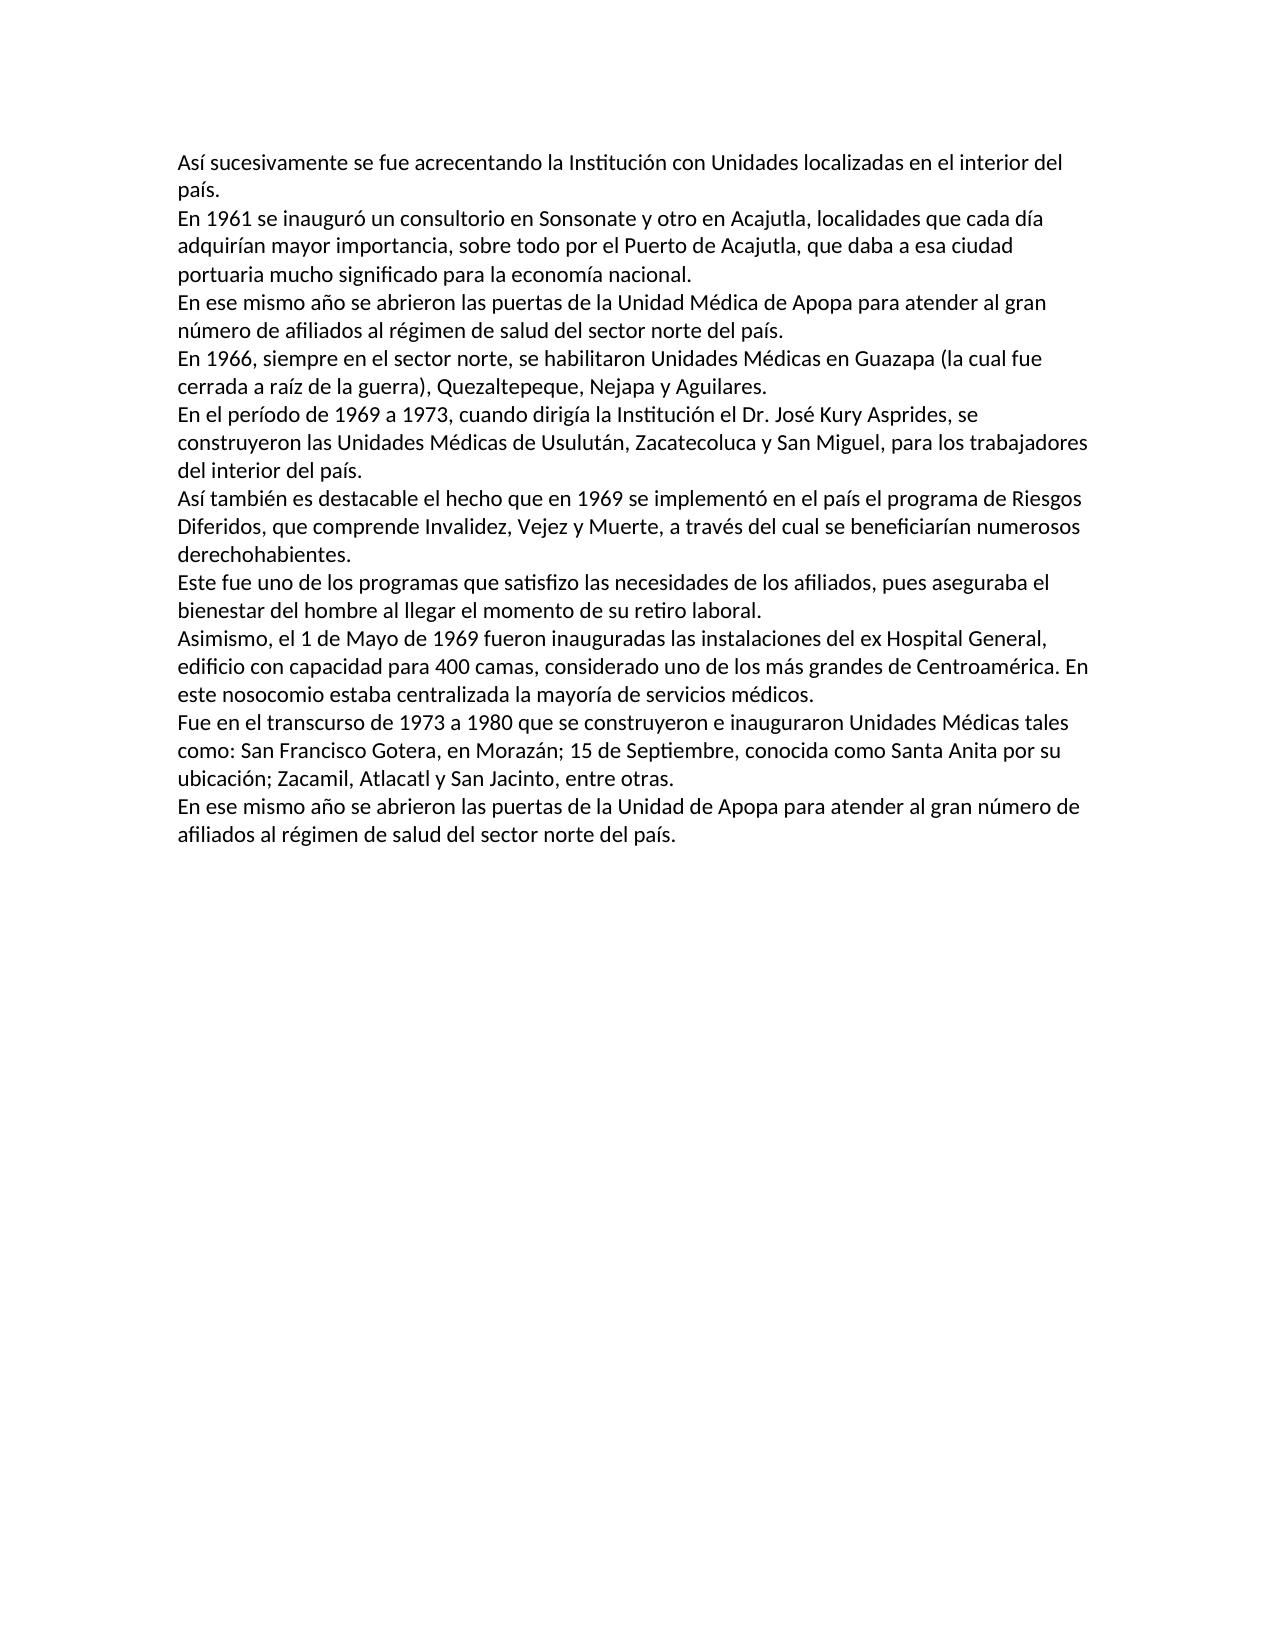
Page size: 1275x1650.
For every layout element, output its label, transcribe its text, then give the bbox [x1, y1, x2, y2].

text En 1966, siempre en el sector norte, se habilitaron Unidades Médicas en Guazapa (la cual fue cerrada a raíz de la guerra), Quezaltepeque, Nejapa y Aguilares. [177, 344, 1098, 400]
text Así también es destacable el hecho que en 1969 se implementó en el país el programa de Riesgos Diferidos, que comprende Invalidez, Vejez y Muerte, a través del cual se beneficiarían numerosos derechohabientes. [177, 484, 1098, 568]
text Asimismo, el 1 de Mayo de 1969 fueron inauguradas las instalaciones del ex Hospital General, edificio con capacidad para 400 camas, considerado uno de los más grandes de Centroamérica. En este nosocomio estaba centralizada la mayoría de servicios médicos. [177, 624, 1098, 708]
text En el período de 1969 a 1973, cuando dirigía la Institución el Dr. José Kury Asprides, se construyeron las Unidades Médicas de Usulután, Zacatecoluca y San Miguel, para los trabajadores del interior del país. [177, 400, 1098, 484]
text Este fue uno de los programas que satisfizo las necesidades de los afiliados, pues aseguraba el bienestar del hombre al llegar el momento de su retiro laboral. [177, 568, 1098, 624]
text En ese mismo año se abrieron las puertas de la Unidad de Apopa para atender al gran número de afiliados al régimen de salud del sector norte del país. [177, 792, 1098, 848]
text Así sucesivamente se fue acrecentando la Institución con Unidades localizadas en el interior del país. [177, 148, 1098, 204]
text En 1961 se inauguró un consultorio en Sonsonate y otro en Acajutla, localidades que cada día adquirían mayor importancia, sobre todo por el Puerto de Acajutla, que daba a esa ciudad portuaria mucho significado para la economía nacional. [177, 204, 1098, 288]
text En ese mismo año se abrieron las puertas de la Unidad Médica de Apopa para atender al gran número de afiliados al régimen de salud del sector norte del país. [177, 288, 1098, 344]
text Fue en el transcurso de 1973 a 1980 que se construyeron e inauguraron Unidades Médicas tales como: San Francisco Gotera, en Morazán; 15 de Septiembre, conocida como Santa Anita por su ubicación; Zacamil, Atlacatl y San Jacinto, entre otras. [177, 708, 1098, 792]
